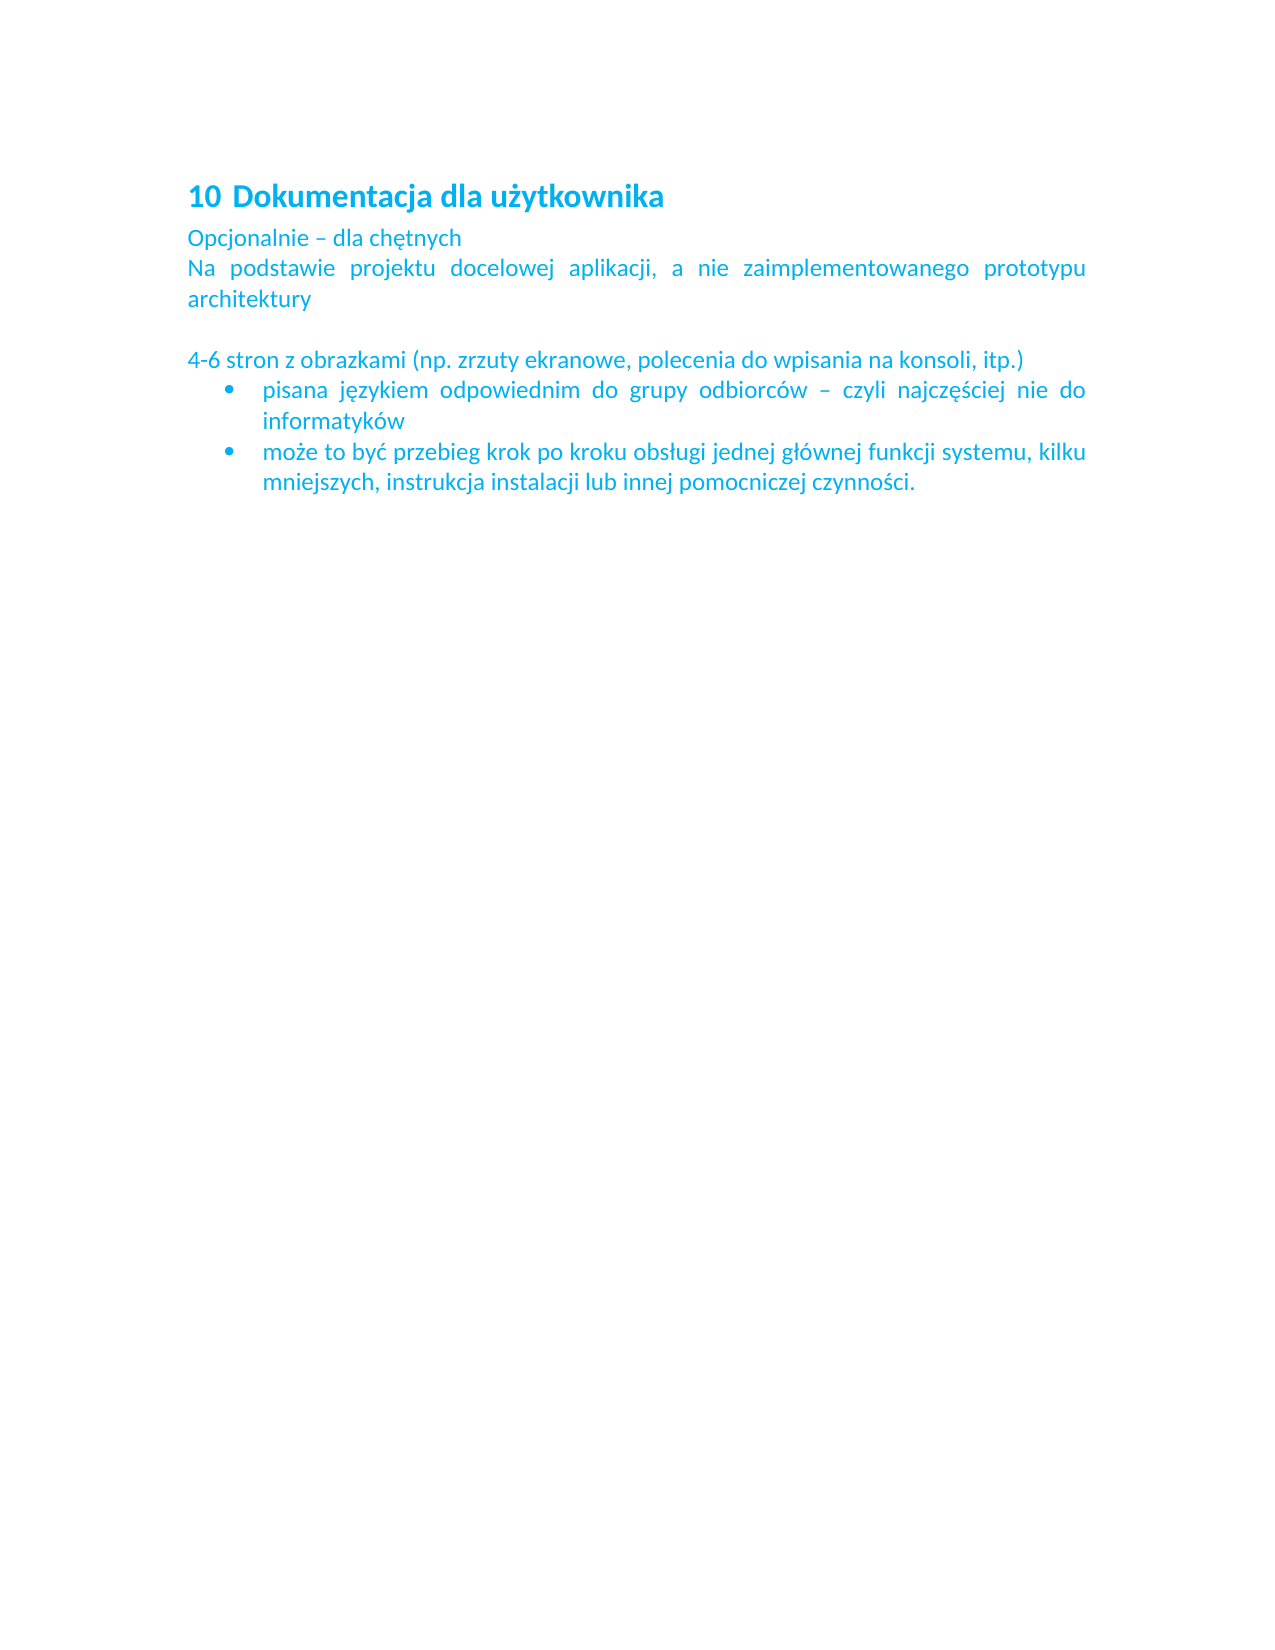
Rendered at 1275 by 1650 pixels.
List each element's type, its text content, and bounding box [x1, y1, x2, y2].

subtitle Dokumentacja dla użytkownika [187, 175, 1087, 216]
text Opcjonalnie – dla chętnych [187, 222, 1087, 252]
list pisana językiem odpowiednim do grupy odbiorców – czyli najczęściej nie do informatyków [225, 374, 1087, 436]
text Na podstawie projektu docelowej aplikacji, a nie zaimplementowanego prototypu architektury [187, 252, 1087, 313]
text 4-6 stron z obrazkami (np. zrzuty ekranowe, polecenia do wpisania na konsoli, itp.) [187, 344, 1087, 374]
list może to być przebieg krok po kroku obsługi jednej głównej funkcji systemu, kilku mniejszych, instrukcja instalacji lub innej pomocniczej czynności. [225, 436, 1087, 497]
